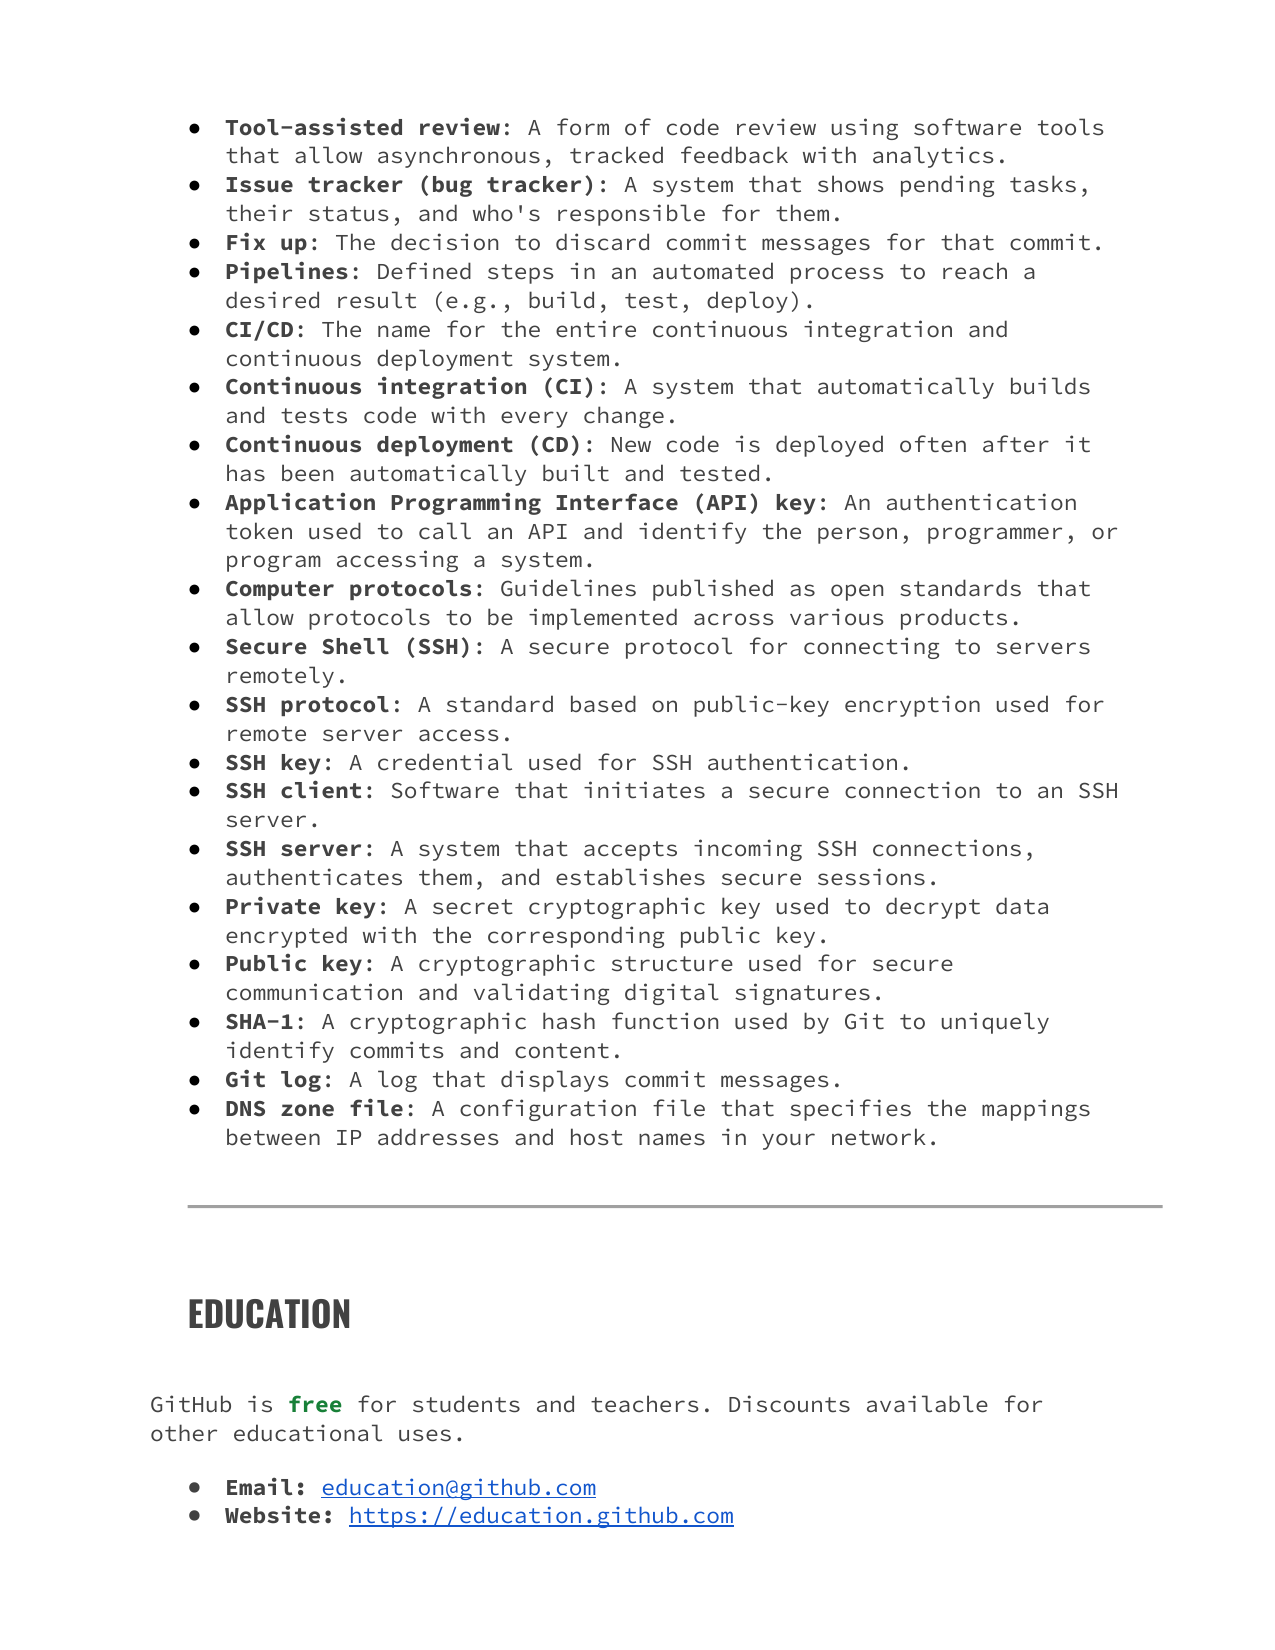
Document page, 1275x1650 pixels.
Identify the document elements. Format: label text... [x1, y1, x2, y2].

list SSH client: Software that initiates a secure connection to an SSH server. [187, 776, 1125, 834]
list Private key: A secret cryptographic key used to decrypt data encrypted with the corresponding public key. [187, 892, 1125, 949]
list SSH protocol: A standard based on public-key encryption used for remote server access. [187, 689, 1125, 747]
list CI/CD: The name for the entire continuous integration and continuous deployment system. [187, 314, 1125, 372]
list Public key: A cryptographic structure used for secure communication and validating digital signatures. [187, 949, 1125, 1007]
list Email: education@github.com [187, 1472, 1125, 1501]
list SHA-1: A cryptographic hash function used by Git to uniquely identify commits and content. [187, 1007, 1125, 1065]
list Application Programming Interface (API) key: An authentication token used to call an API and identify the person, programmer, or program accessing a system. [187, 488, 1125, 574]
list Pipelines: Defined steps in an automated process to reach a desired result (e.g., build, test, deploy). [187, 257, 1125, 314]
list Continuous deployment (CD): New code is deployed often after it has been automatically built and tested. [187, 430, 1125, 488]
list Tool-assisted review: A form of code review using software tools that allow asynchronous, tracked feedback with analytics. [187, 112, 1125, 170]
list Computer protocols: Guidelines published as open standards that allow protocols to be implemented across various products. [187, 574, 1125, 632]
list Secure Shell (SSH): A secure protocol for connecting to servers remotely. [187, 632, 1125, 689]
list SSH server: A system that accepts incoming SSH connections, authenticates them, and establishes secure sessions. [187, 834, 1125, 892]
list SSH key: A credential used for SSH authentication. [187, 747, 1125, 776]
list Website: https://education.github.com [187, 1501, 1125, 1559]
list DNS zone file: A configuration file that specifies the mappings between IP addresses and host names in your network. [187, 1093, 1125, 1180]
subtitle EDUCATION [187, 1286, 1125, 1338]
text GitHub is free for students and teachers. Discounts available for other educational uses. [150, 1389, 1125, 1447]
list Git log: A log that displays commit messages. [187, 1065, 1125, 1093]
list Continuous integration (CI): A system that automatically builds and tests code with every change. [187, 372, 1125, 430]
list Fix up: The decision to discard commit messages for that commit. [187, 228, 1125, 257]
list Issue tracker (bug tracker): A system that shows pending tasks, their status, and who's responsible for them. [187, 170, 1125, 228]
